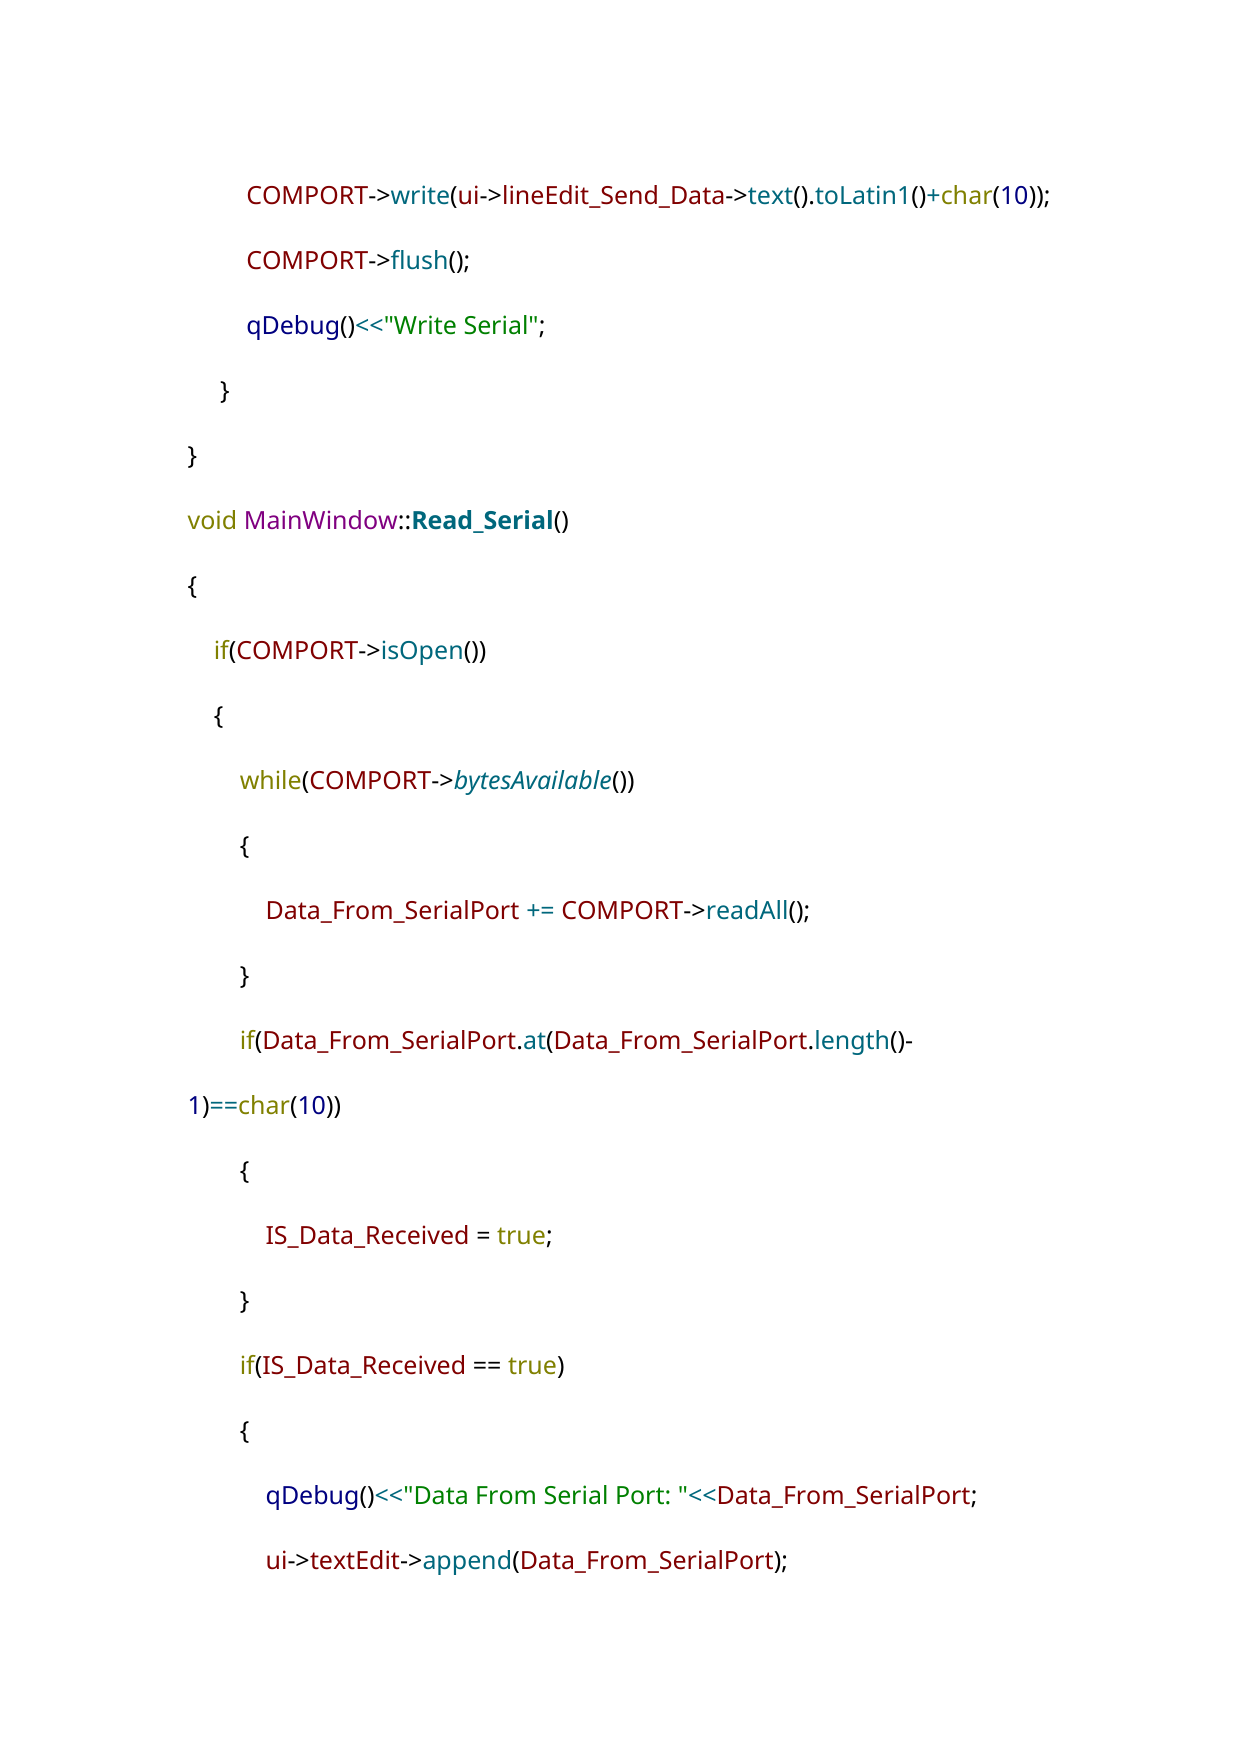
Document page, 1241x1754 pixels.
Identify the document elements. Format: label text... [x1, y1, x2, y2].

text COMPORT->flush(); [187, 227, 1053, 292]
text qDebug()<<"Data From Serial Port: "<<Data_From_SerialPort; [187, 1462, 1053, 1527]
text { [187, 552, 1053, 617]
text if(Data_From_SerialPort.at(Data_From_SerialPort.length()-1)==char(10)) [187, 1007, 1053, 1137]
text if(COMPORT->isOpen()) [187, 617, 1053, 682]
text { [187, 682, 1053, 747]
text COMPORT->write(ui->lineEdit_Send_Data->text().toLatin1()+char(10)); [187, 162, 1053, 227]
text while(COMPORT->bytesAvailable()) [187, 747, 1053, 812]
text Data_From_SerialPort += COMPORT->readAll(); [187, 877, 1053, 942]
text ui->textEdit->append(Data_From_SerialPort); [187, 1527, 1053, 1592]
text } [187, 357, 1053, 422]
text } [187, 942, 1053, 1007]
text qDebug()<<"Write Serial"; [187, 292, 1053, 357]
text } [187, 1267, 1053, 1332]
text { [187, 1137, 1053, 1202]
text } [187, 422, 1053, 487]
text void MainWindow::Read_Serial() [187, 487, 1053, 552]
text IS_Data_Received = true; [187, 1202, 1053, 1267]
text { [187, 812, 1053, 877]
text { [187, 1397, 1053, 1462]
text if(IS_Data_Received == true) [187, 1332, 1053, 1397]
